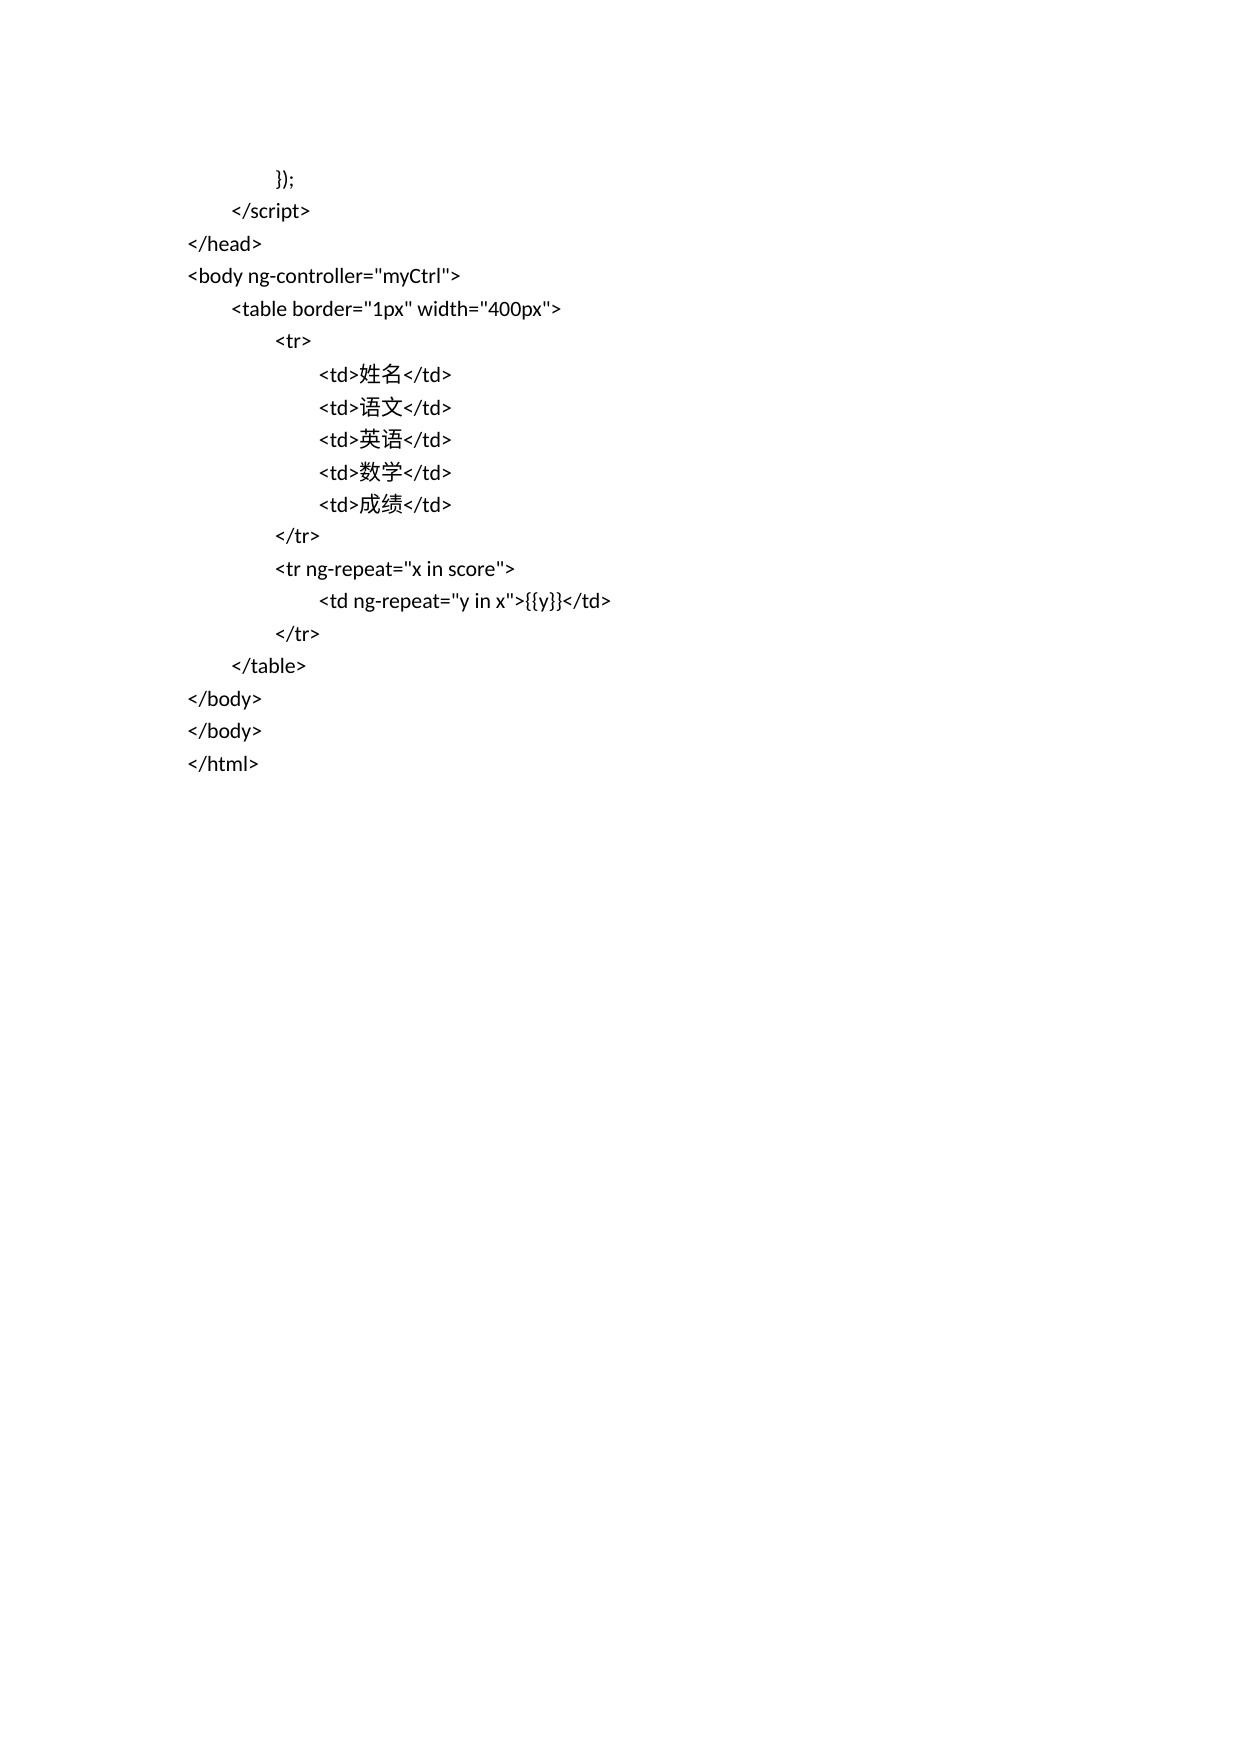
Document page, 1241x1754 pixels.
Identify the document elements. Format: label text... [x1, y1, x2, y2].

text </body> [187, 714, 1053, 747]
text </table> [187, 649, 1053, 682]
text <td>语文</td> [187, 389, 1053, 422]
text <table border="1px" width="400px"> [187, 292, 1053, 324]
text <td>成绩</td> [187, 487, 1053, 519]
text <body ng-controller="myCtrl"> [187, 259, 1053, 292]
text </body> [187, 682, 1053, 714]
text <tr ng-repeat="x in score"> [187, 552, 1053, 584]
text <td>英语</td> [187, 422, 1053, 454]
text }); [187, 162, 1053, 194]
text <td ng-repeat="y in x">{{y}}</td> [187, 584, 1053, 617]
text </script> [187, 194, 1053, 227]
text </head> [187, 227, 1053, 259]
text </html> [187, 747, 1053, 779]
text <tr> [187, 324, 1053, 357]
text </tr> [187, 519, 1053, 552]
text </tr> [187, 617, 1053, 649]
text <td>姓名</td> [187, 357, 1053, 389]
text <td>数学</td> [187, 454, 1053, 487]
